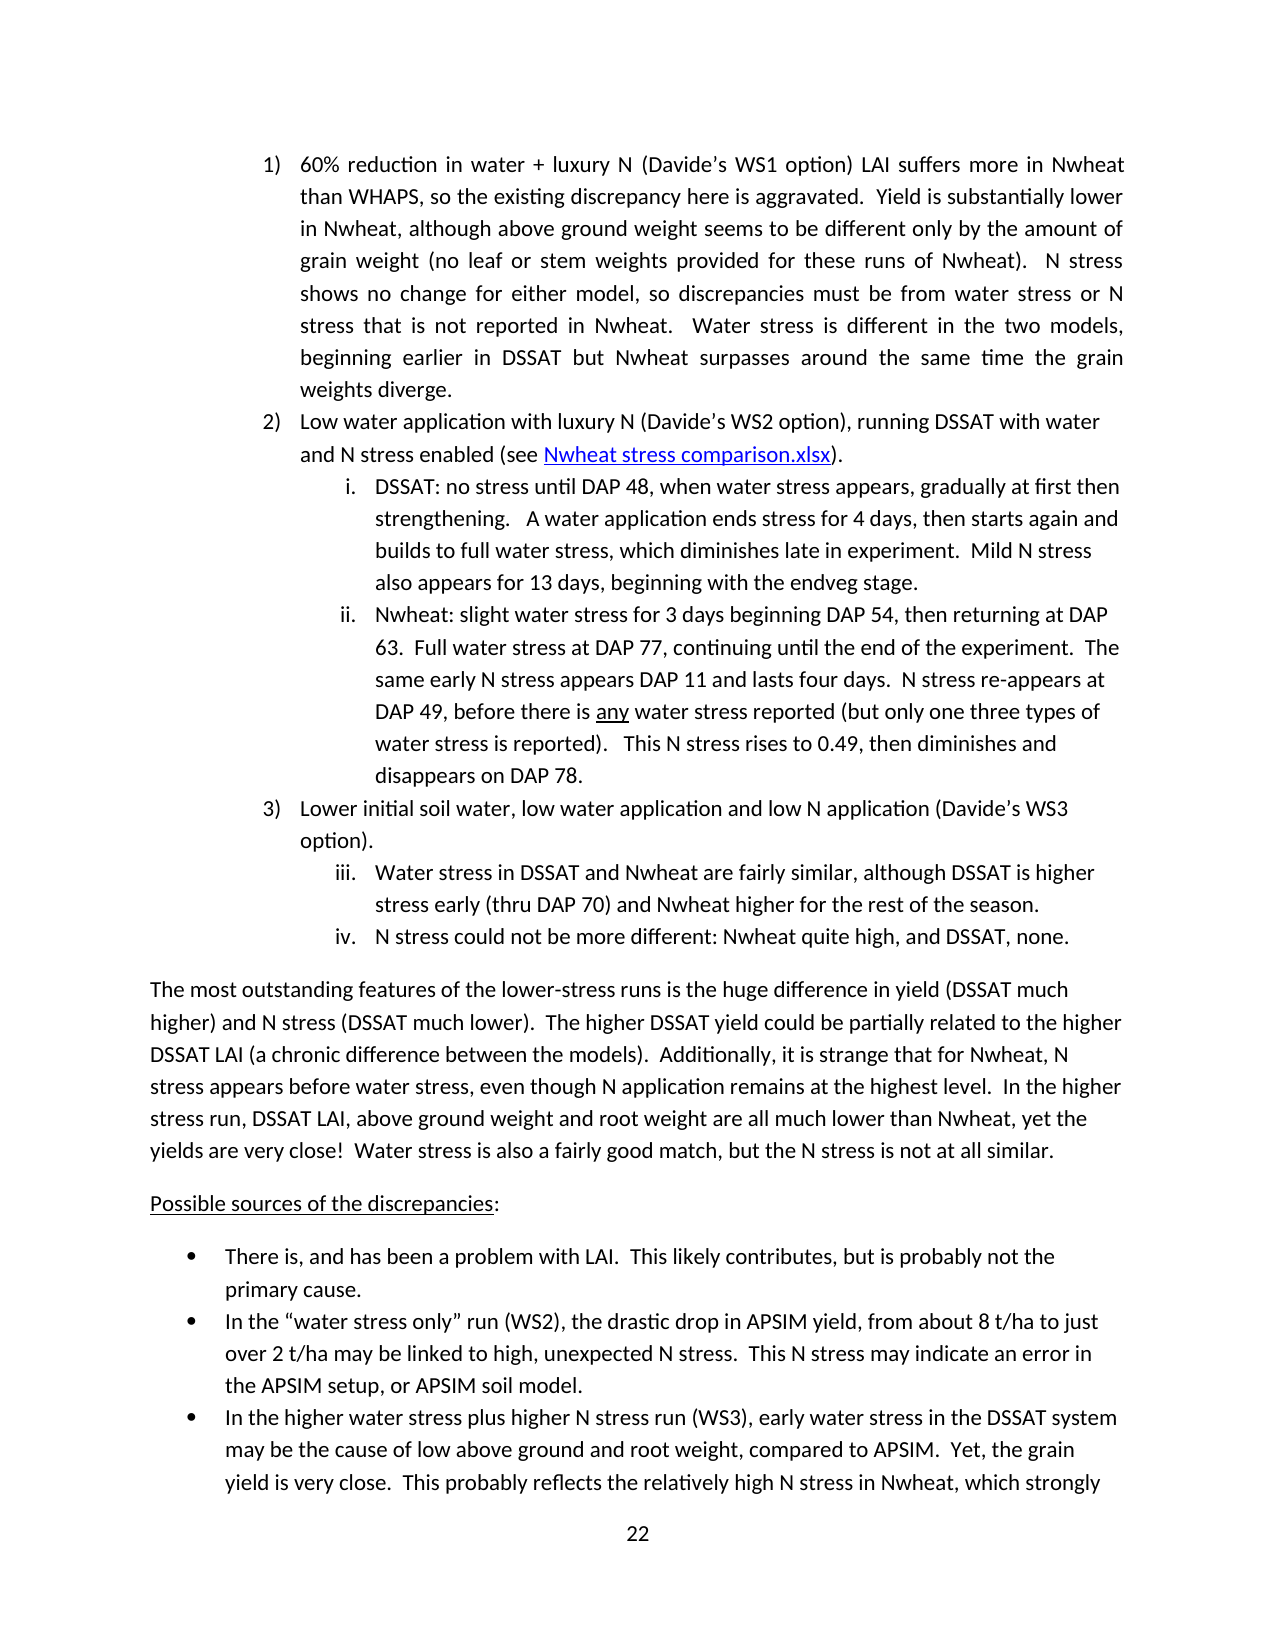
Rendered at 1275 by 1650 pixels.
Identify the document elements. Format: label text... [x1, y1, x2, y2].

list Water stress in DSSAT and Nwheat are fairly similar, although DSSAT is higher stress early (thru DAP 70) and Nwheat higher for the rest of the season. [356, 858, 1125, 918]
list 60% reduction in water + luxury N (Davide’s WS1 option) LAI suffers more in Nwheat than WHAPS, so the existing discrepancy here is aggravated. Yield is substantially lower in Nwheat, although above ground weight seems to be different only by the amount of grain weight (no leaf or stem weights provided for these runs of Nwheat). N stress shows no change for either model, so discrepancies must be from water stress or N stress that is not reported in Nwheat. Water stress is different in the two models, beginning earlier in DSSAT but Nwheat surpasses around the same time the grain weights diverge. [262, 150, 1125, 403]
text The most outstanding features of the lower-stress runs is the huge difference in yield (DSSAT much higher) and N stress (DSSAT much lower). The higher DSSAT yield could be partially related to the higher DSSAT LAI (a chronic difference between the models). Additionally, it is strange that for Nwheat, N stress appears before water stress, even though N application remains at the highest level. In the higher stress run, DSSAT LAI, above ground weight and root weight are all much lower than Nwheat, yet the yields are very close! Water stress is also a fairly good match, but the N stress is not at all similar. [150, 976, 1125, 1164]
list Nwheat: slight water stress for 3 days beginning DAP 54, then returning at DAP 63. Full water stress at DAP 77, continuing until the end of the experiment. The same early N stress appears DAP 11 and lasts four days. N stress re-appears at DAP 49, before there is any water stress reported (but only one three types of water stress is reported). This N stress rises to 0.49, then diminishes and disappears on DAP 78. [356, 601, 1125, 789]
list Low water application with luxury N (Davide’s WS2 option), running DSSAT with water and N stress enabled (see Nwheat stress comparison.xlsx). [262, 407, 1125, 468]
list N stress could not be more different: Nwheat quite high, and DSSAT, none. [356, 922, 1125, 951]
list Lower initial soil water, low water application and low N application (Davide’s WS3 option). [262, 794, 1125, 854]
list There is, and has been a problem with LAI. This likely contributes, but is probably not the primary cause. [187, 1242, 1125, 1303]
list In the “water stress only” run (WS2), the drastic drop in APSIM yield, from about 8 t/ha to just over 2 t/ha may be linked to high, unexpected N stress. This N stress may indicate an error in the APSIM setup, or APSIM soil model. [187, 1307, 1125, 1399]
text Possible sources of the discrepancies: [150, 1189, 1125, 1217]
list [187, 1403, 1125, 1496]
list DSSAT: no stress until DAP 48, when water stress appears, gradually at first then strengthening. A water application ends stress for 4 days, then starts again and builds to full water stress, which diminishes late in experiment. Mild N stress also appears for 13 days, beginning with the endveg stage. [356, 472, 1125, 596]
